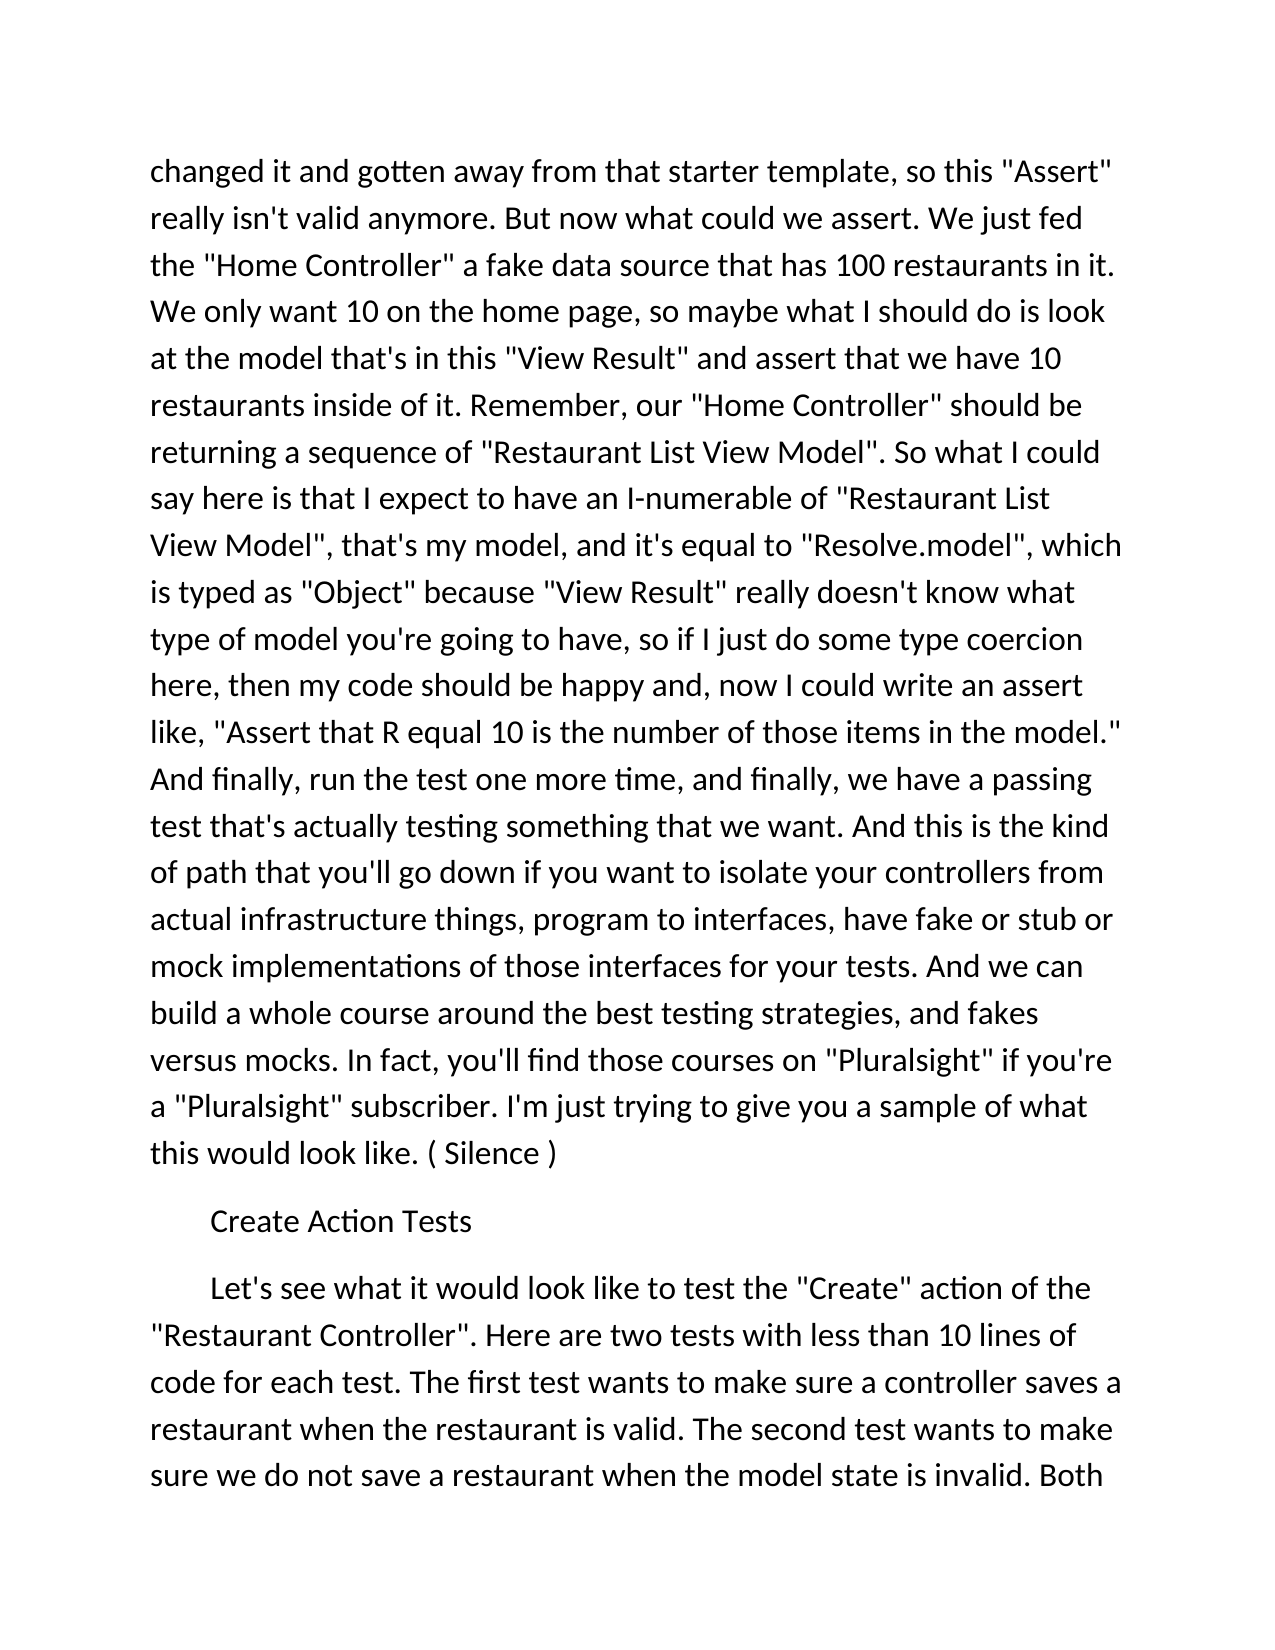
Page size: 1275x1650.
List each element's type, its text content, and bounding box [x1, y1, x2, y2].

text Create Action Tests [150, 1200, 1125, 1241]
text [150, 1267, 1125, 1495]
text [150, 150, 1125, 1173]
